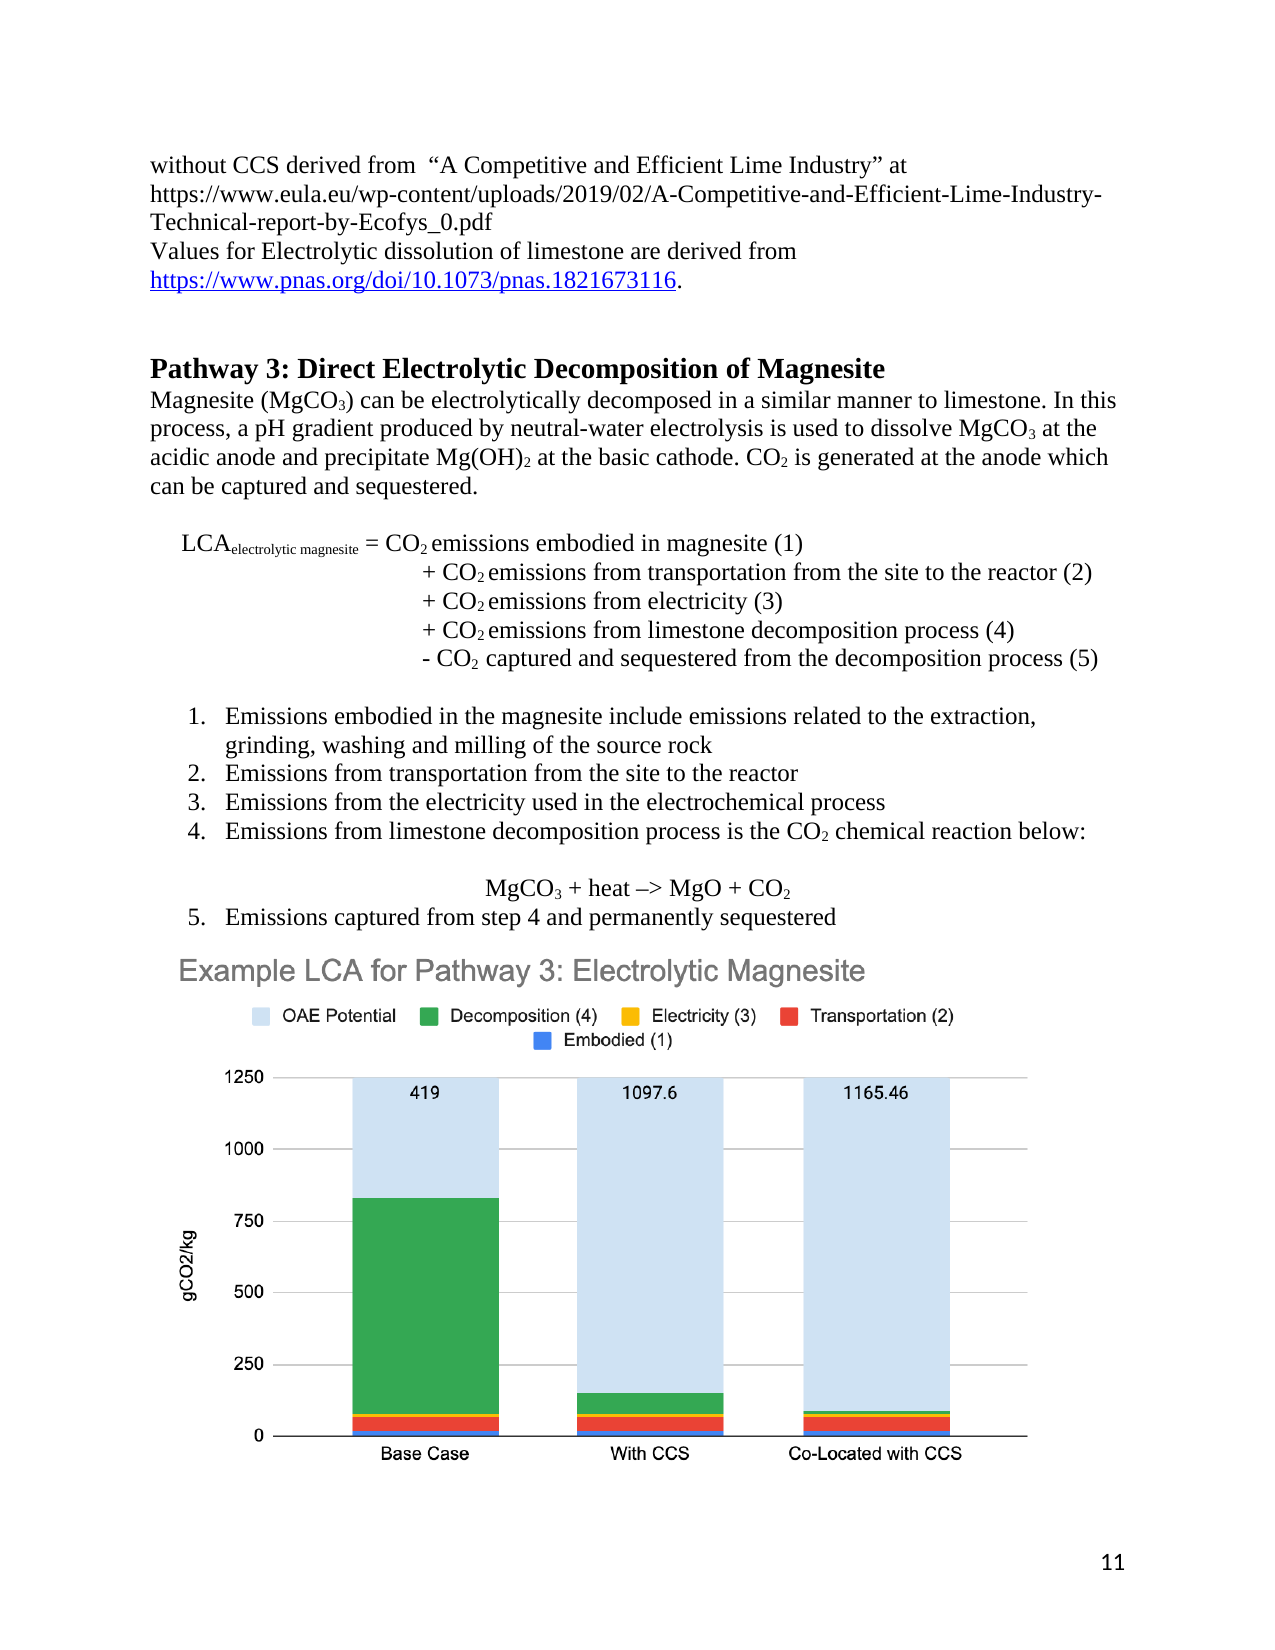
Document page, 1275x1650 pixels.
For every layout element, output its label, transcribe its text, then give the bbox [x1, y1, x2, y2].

list Emissions from the electricity used in the electrochemical process [187, 787, 1125, 816]
text MgCO3 + heat –> MgO + CO2 [150, 873, 1125, 902]
text Pathway 3: Direct Electrolytic Decomposition of Magnesite [150, 351, 1125, 385]
text Values for Electrolytic dissolution of limestone are derived from https://www.pnas.org/doi/10.1073/pnas.1821673116. [150, 236, 1125, 294]
text - CO2 captured and sequestered from the decomposition process (5) [422, 643, 1125, 672]
list Emissions captured from step 4 and permanently sequestered [187, 902, 1125, 931]
text + CO2 emissions from transportation from the site to the reactor (2) [422, 557, 1125, 586]
text + CO2 emissions from electricity (3) [422, 586, 1125, 615]
text + CO2 emissions from limestone decomposition process (4) [422, 615, 1125, 643]
text LCAelectrolytic magnesite = CO2 emissions embodied in magnesite (1) [150, 528, 1125, 557]
list Emissions from limestone decomposition process is the CO2 chemical reaction below: [187, 816, 1125, 845]
list Emissions from transportation from the site to the reactor [187, 758, 1125, 787]
list Emissions embodied in the magnesite include emissions related to the extraction, grinding, washing and milling of the source rock [187, 701, 1125, 758]
picture [150, 931, 1055, 1491]
text Magnesite (MgCO3) can be electrolytically decomposed in a similar manner to limestone. In this process, a pH gradient produced by neutral-water electrolysis is used to dissolve MgCO3 at the acidic anode and precipitate Mg(OH)2 at the basic cathode. CO2 is generated at the anode which can be captured and sequestered. [150, 385, 1125, 500]
